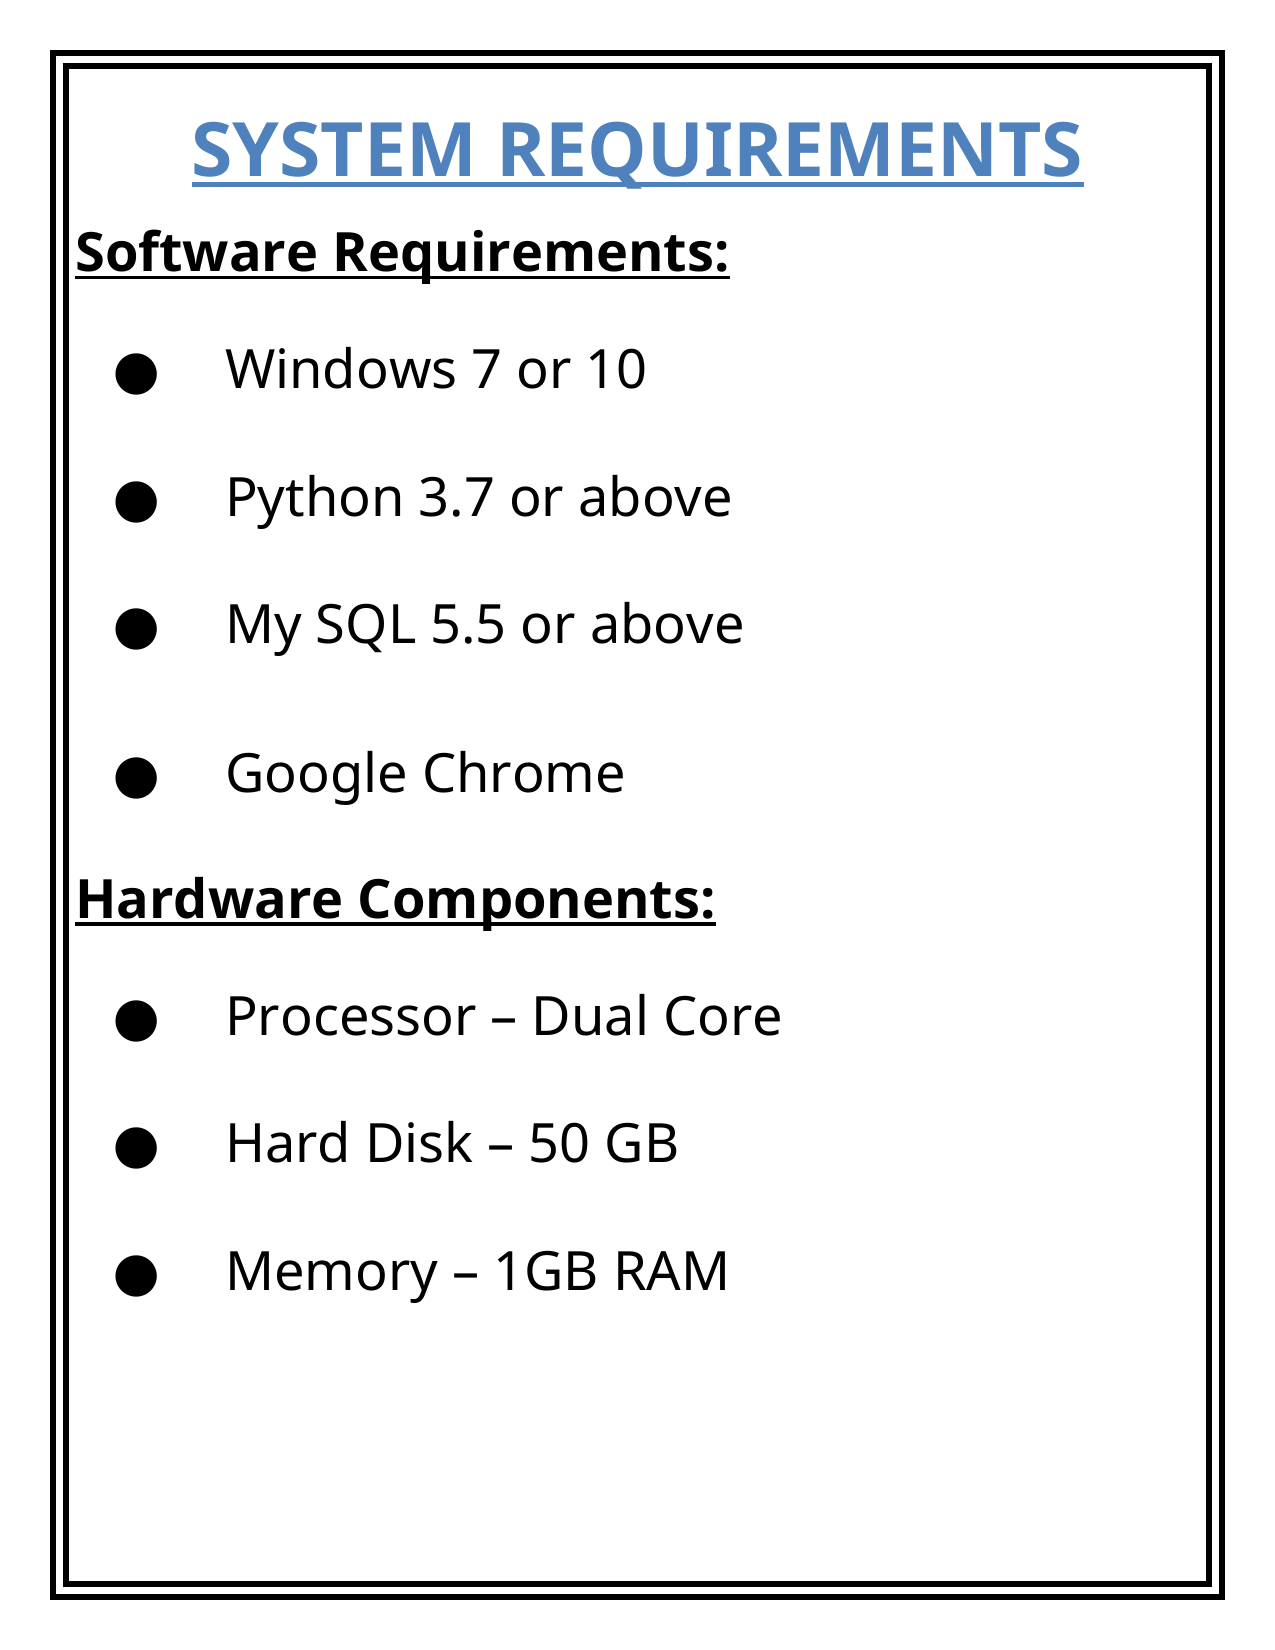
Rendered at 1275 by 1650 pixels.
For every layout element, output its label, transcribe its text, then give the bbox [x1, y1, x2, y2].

list Windows 7 or 10 [112, 308, 1200, 419]
text Hardware Components: [75, 860, 1200, 934]
list Processor – Dual Core [112, 955, 1200, 1066]
list Google Chrome [112, 712, 1200, 823]
text Software Requirements: [75, 213, 1200, 287]
subtitle SYSTEM REQUIREMENTS [75, 96, 1200, 198]
list Memory – 1GB RAM [112, 1210, 1200, 1321]
list Hard Disk – 50 GB [112, 1083, 1200, 1194]
list My SQL 5.5 or above [112, 563, 1200, 674]
list Python 3.7 or above [112, 436, 1200, 547]
